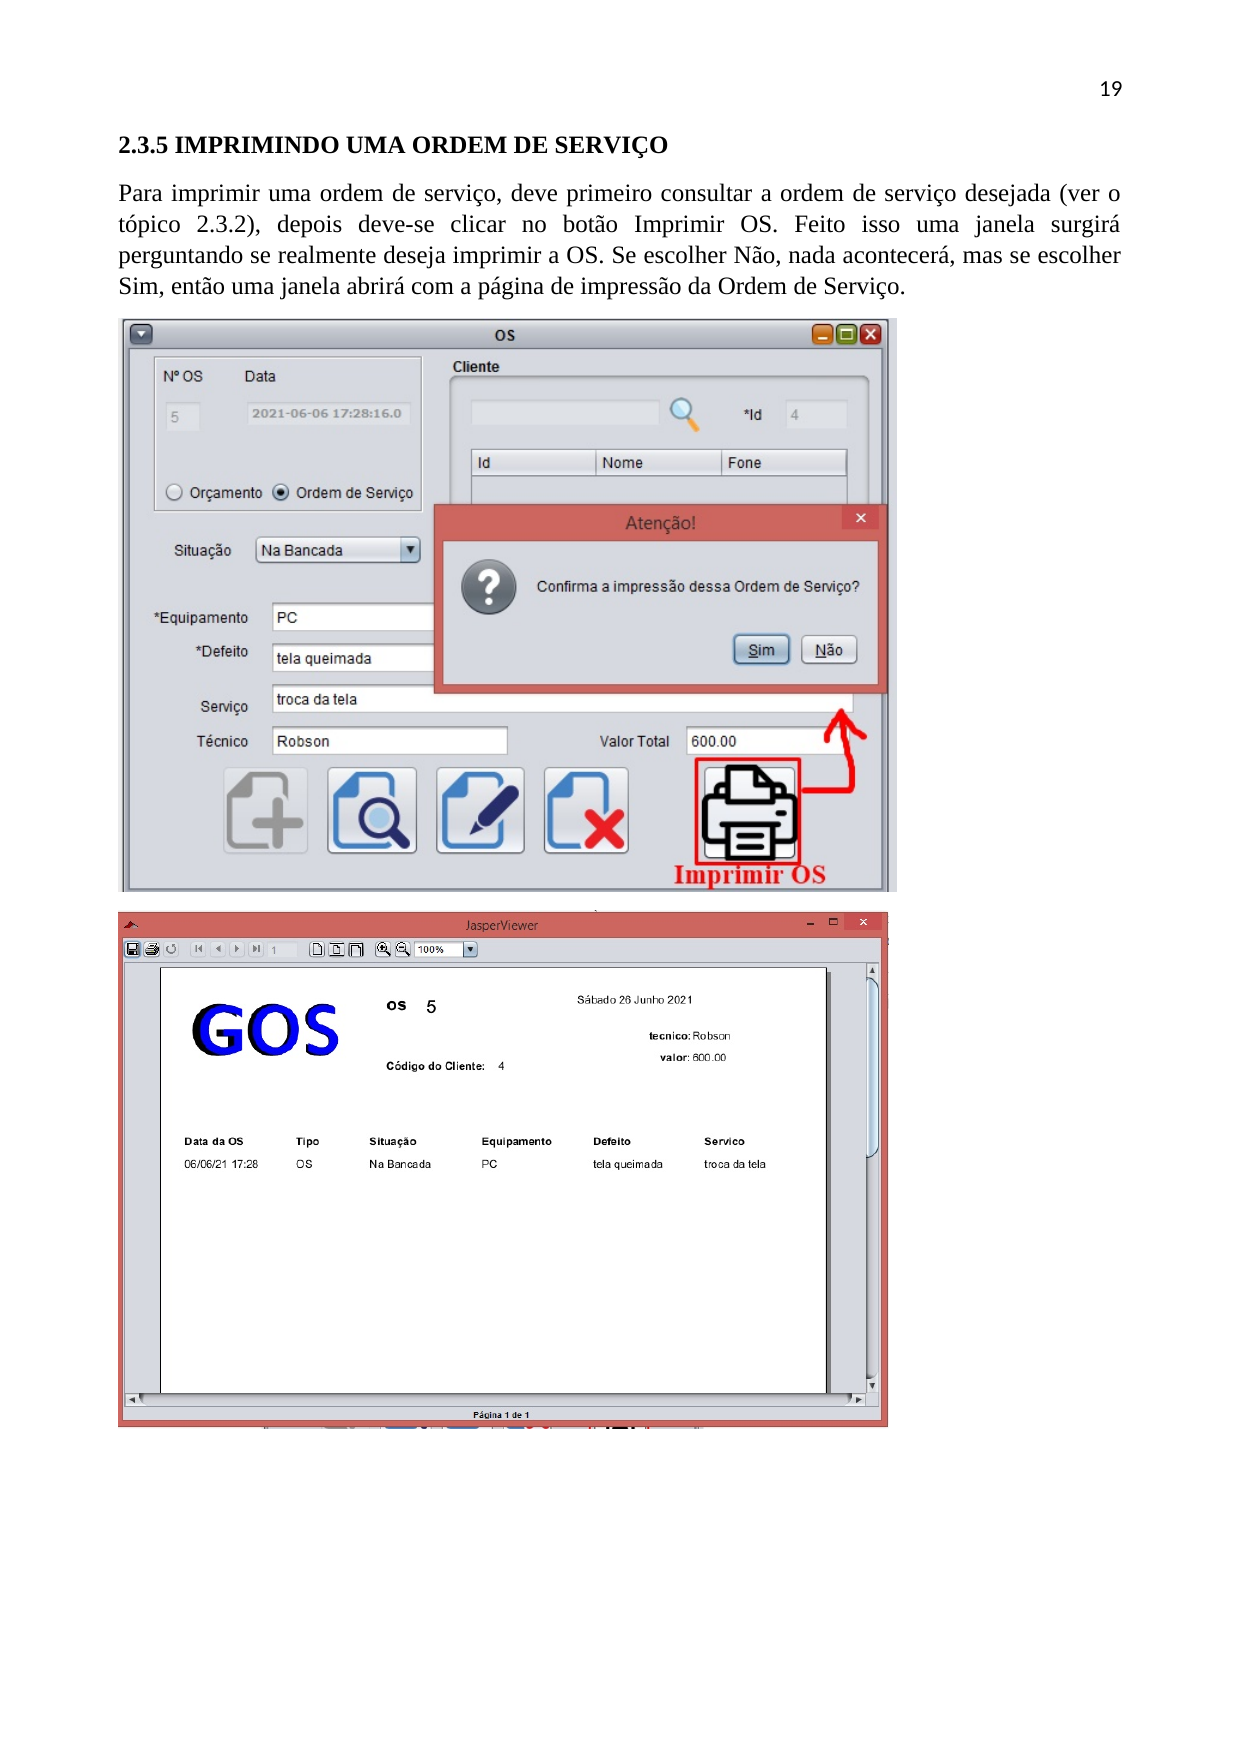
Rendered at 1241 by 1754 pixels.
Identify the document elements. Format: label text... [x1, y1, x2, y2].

picture [118, 910, 889, 1429]
text 2.3.5 IMPRIMINDO UMA ORDEM DE SERVIÇO [118, 130, 1122, 159]
picture [118, 318, 897, 892]
text Para imprimir uma ordem de serviço, deve primeiro consultar a ordem de serviço desejada (ver o tópico 2.3.2), depois deve-se clicar no botão Imprimir OS. Feito isso uma janela surgirá perguntando se realmente deseja imprimir a OS. Se escolher Não, nada acontecerá, mas se escolher Sim, então uma janela abrirá com a página de impressão da Ordem de Serviço. [118, 178, 1122, 299]
